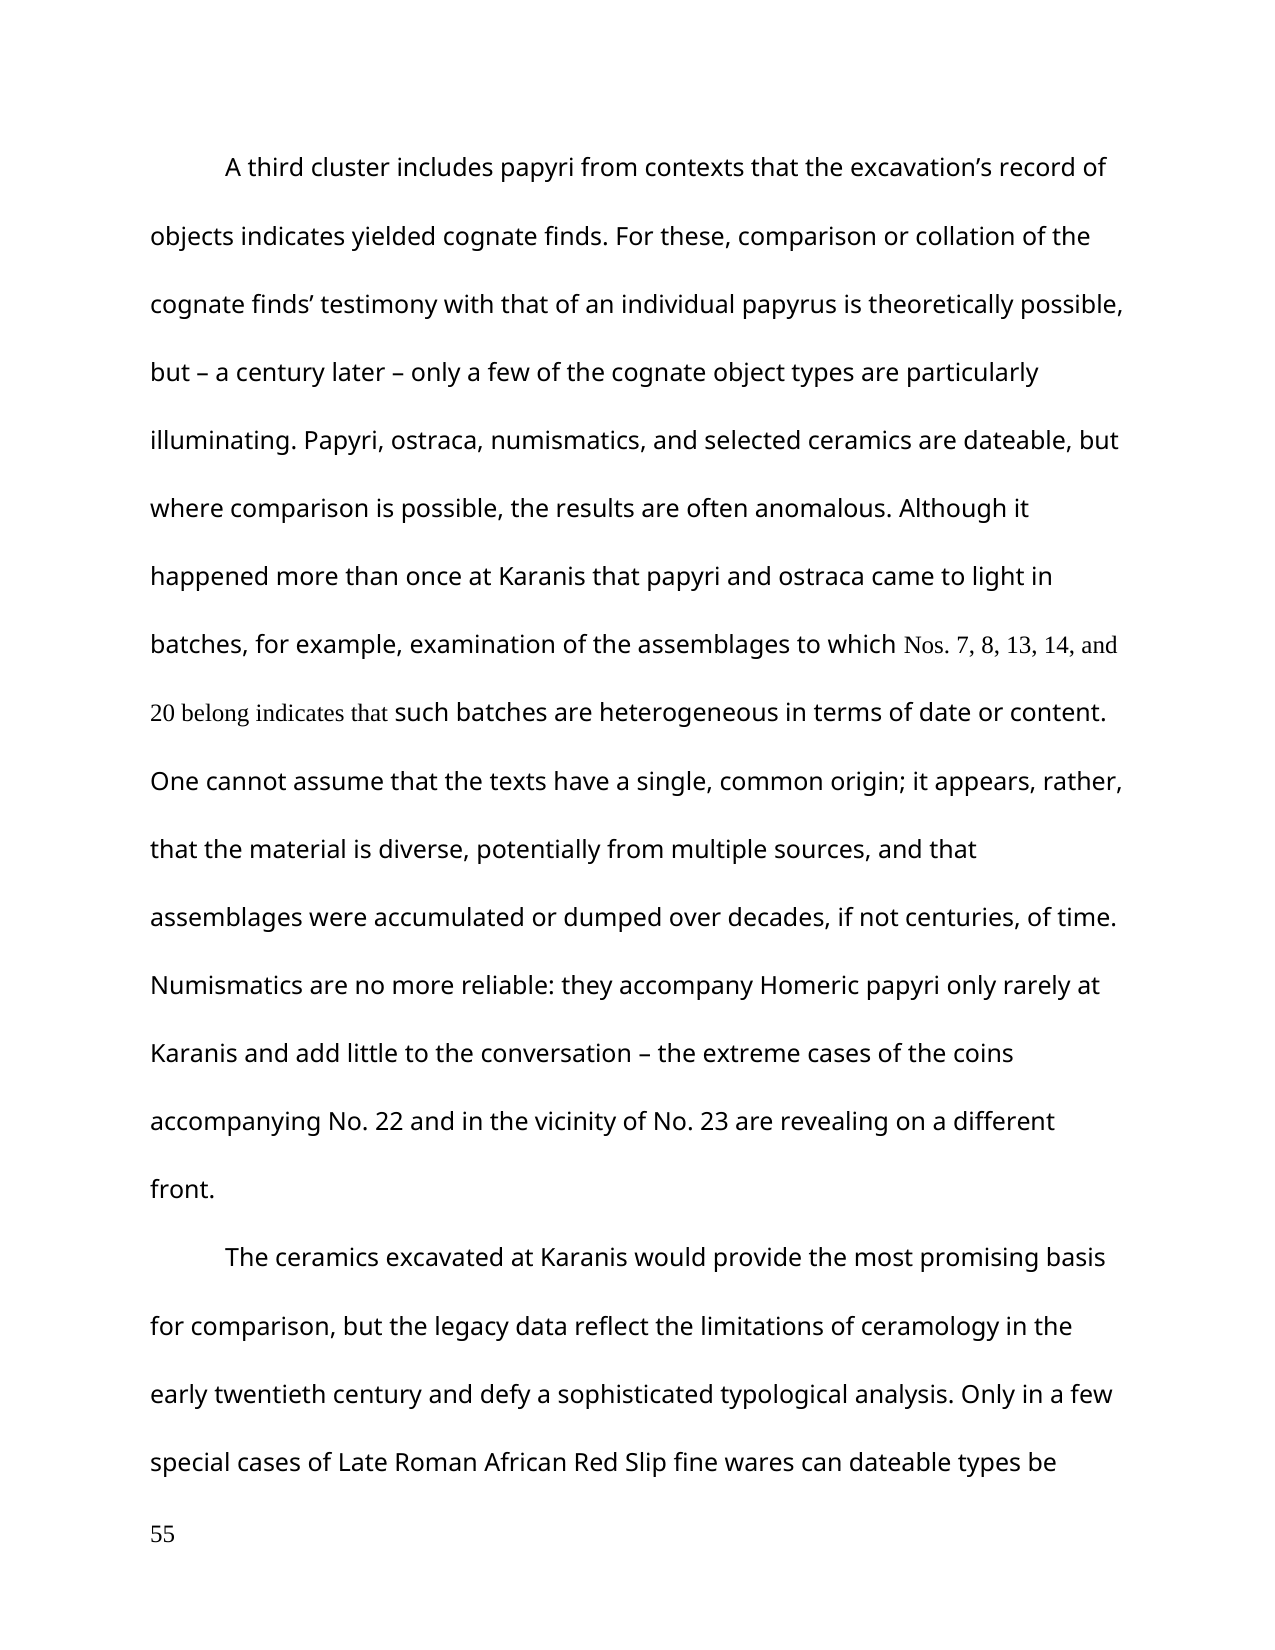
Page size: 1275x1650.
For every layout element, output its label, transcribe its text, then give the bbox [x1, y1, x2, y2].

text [150, 1240, 1125, 1478]
text A third cluster includes papyri from contexts that the excavation’s record of objects indicates yielded cognate finds. For these, comparison or collation of the cognate finds’ testimony with that of an individual papyrus is theoretically possible, but – a century later – only a few of the cognate object types are particularly illuminating. Papyri, ostraca, numismatics, and selected ceramics are dateable, but where comparison is possible, the results are often anomalous. Although it happened more than once at Karanis that papyri and ostraca came to light in batches, for example, examination of the assemblages to which Nos. 7, 8, 13, 14, and 20 belong indicates that such batches are heterogeneous in terms of date or content. One cannot assume that the texts have a single, common origin; it appears, rather, that the material is diverse, potentially from multiple sources, and that assemblages were accumulated or dumped over decades, if not centuries, of time. Numismatics are no more reliable: they accompany Homeric papyri only rarely at Karanis and add little to the conversation – the extreme cases of the coins accompanying No. 22 and in the vicinity of No. 23 are revealing on a different front. [150, 150, 1125, 1206]
